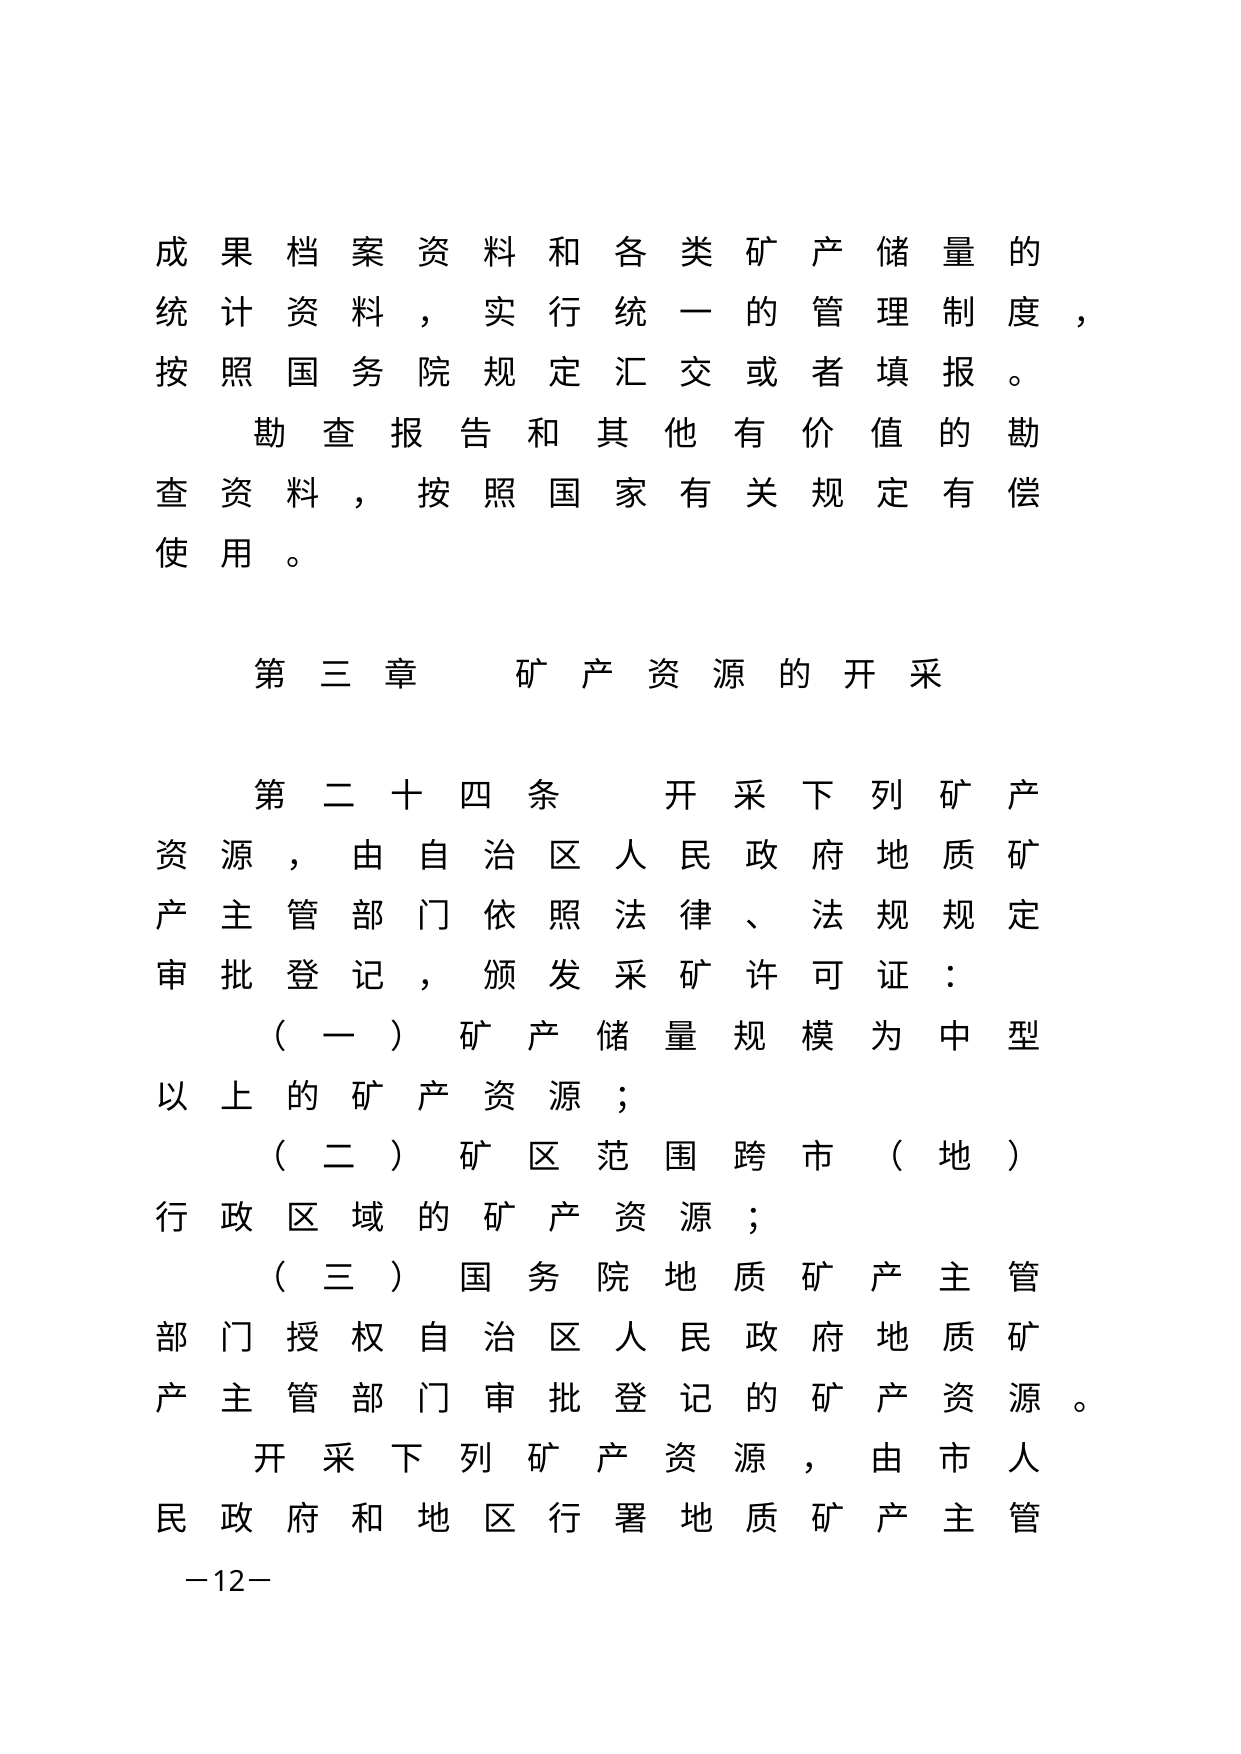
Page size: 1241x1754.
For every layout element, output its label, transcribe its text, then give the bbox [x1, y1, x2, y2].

text （二）矿区范围跨市（地）行政区域的矿产资源； [155, 1124, 1073, 1245]
text 开采下列矿产资源，由市人民政府和地区行署地质矿产主管部门依照本条例审批登记，颁发采矿许可证： [155, 1426, 1073, 1546]
text （三）国务院地质矿产主管部门授权自治区人民政府地质矿产主管部门审批登记的矿产资源。 [155, 1245, 1073, 1426]
text 第三章 矿产资源的开采 [155, 642, 1073, 702]
text （一）矿产储量规模为中型以上的矿产资源； [155, 1003, 1073, 1124]
text 勘查报告和其他有价值的勘查资料，按照国家有关规定有偿使用。 [155, 400, 1073, 581]
text 第二十四条 开采下列矿产资源，由自治区人民政府地质矿产主管部门依照法律、法规规定审批登记，颁发采矿许可证： [155, 762, 1073, 1003]
text 第二十三条 矿产资源勘查成果档案资料和各类矿产储量的统计资料，实行统一的管理制度，按照国务院规定汇交或者填报。 [155, 219, 1073, 400]
